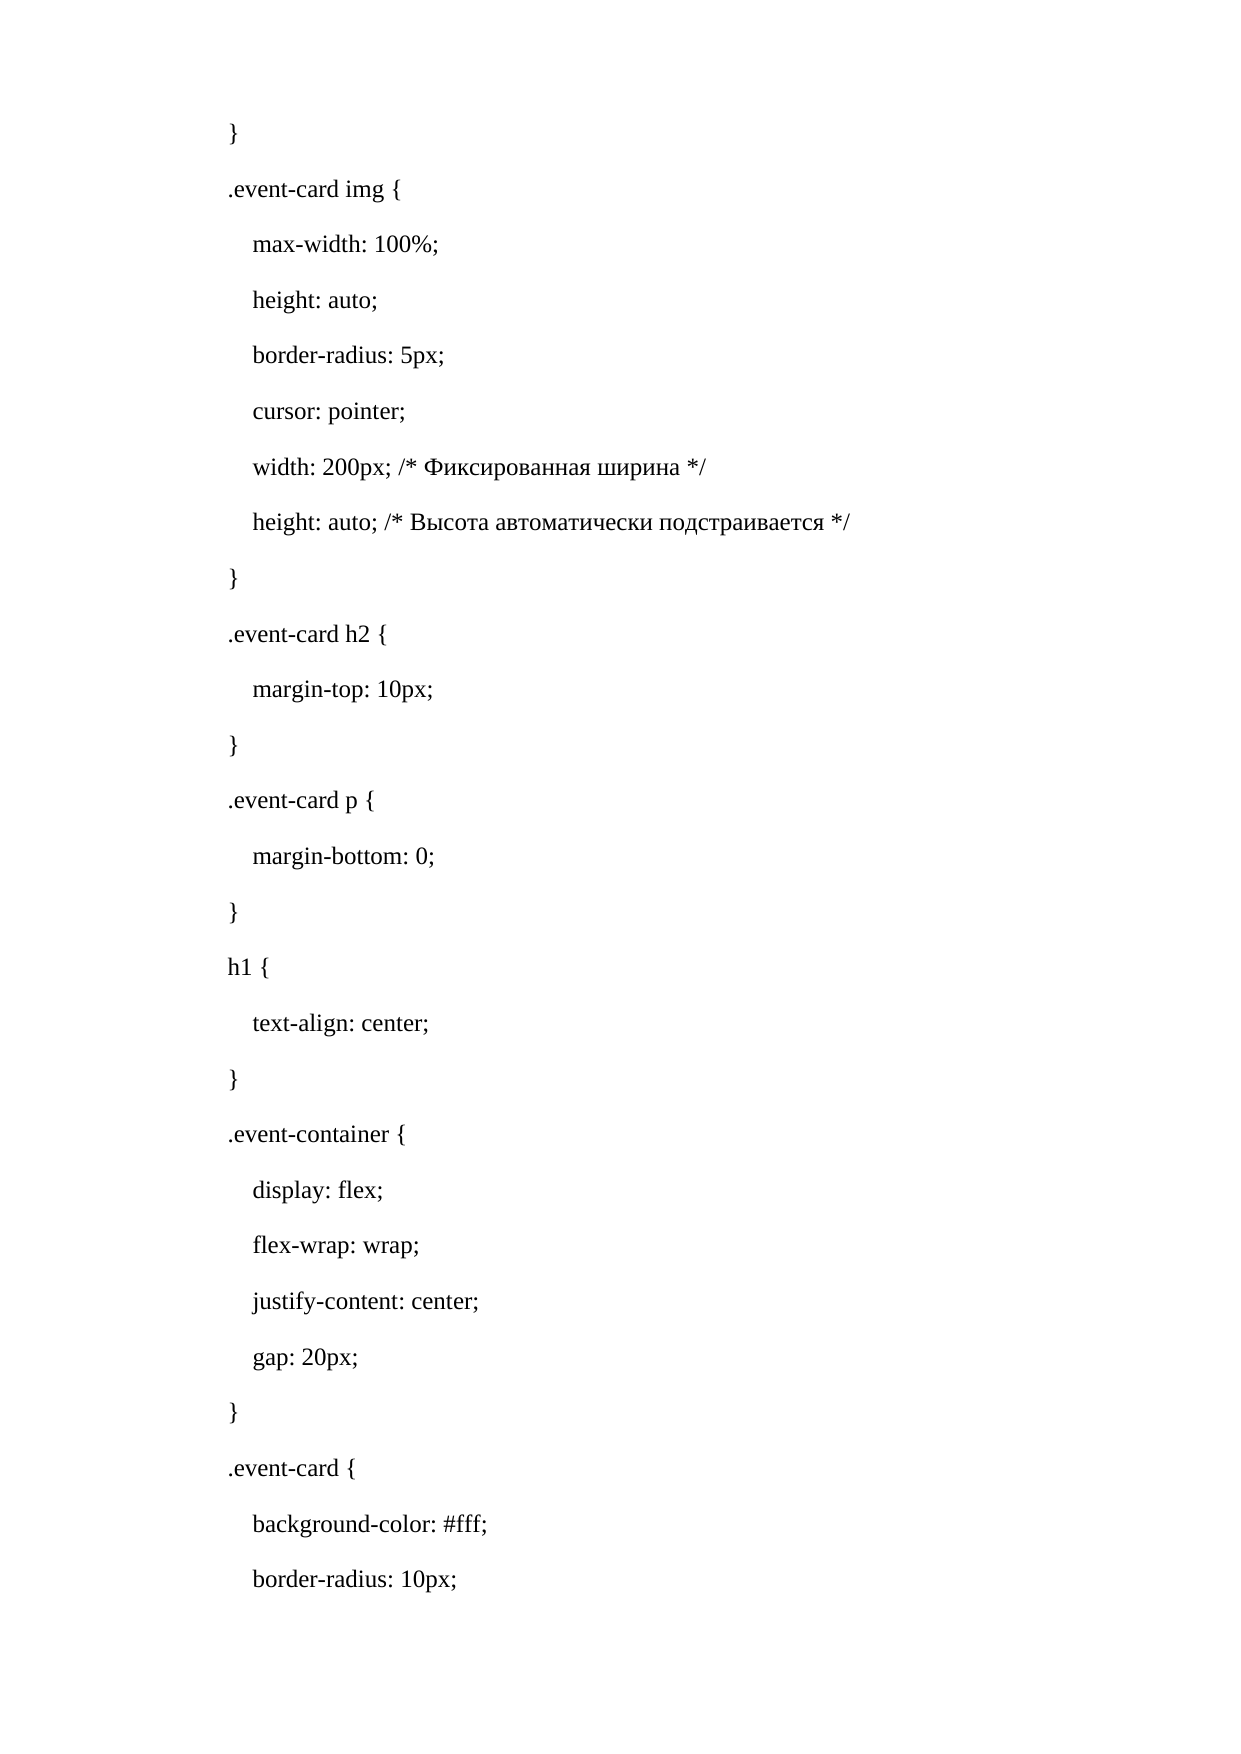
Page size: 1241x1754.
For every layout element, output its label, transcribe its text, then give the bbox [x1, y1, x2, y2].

text .event-card { [177, 1453, 1152, 1482]
text background-color: #fff; [177, 1509, 1152, 1537]
text border-radius: 5px; [177, 341, 1152, 369]
text margin-bottom: 0; [177, 841, 1152, 870]
text max-width: 100%; [177, 229, 1152, 258]
text justify-content: center; [177, 1286, 1152, 1315]
text width: 200px; /* Фиксированная ширина */ [177, 452, 1152, 481]
text cursor: pointer; [177, 396, 1152, 425]
text .event-container { [177, 1119, 1152, 1148]
text } [177, 563, 1152, 592]
text gap: 20px; [177, 1342, 1152, 1371]
text display: flex; [177, 1175, 1152, 1204]
text height: auto; /* Высота автоматически подстраивается */ [177, 507, 1152, 536]
text } [177, 1064, 1152, 1092]
text .event-card h2 { [177, 619, 1152, 647]
text .event-card p { [177, 786, 1152, 814]
text } [177, 730, 1152, 759]
text flex-wrap: wrap; [177, 1231, 1152, 1259]
text .event-card img { [177, 174, 1152, 202]
text margin-top: 10px; [177, 674, 1152, 703]
text h1 { [177, 952, 1152, 981]
text height: auto; [177, 285, 1152, 314]
text } [177, 1397, 1152, 1426]
text } [177, 118, 1152, 147]
text } [177, 897, 1152, 926]
text text-align: center; [177, 1008, 1152, 1037]
text border-radius: 10px; [177, 1564, 1152, 1593]
